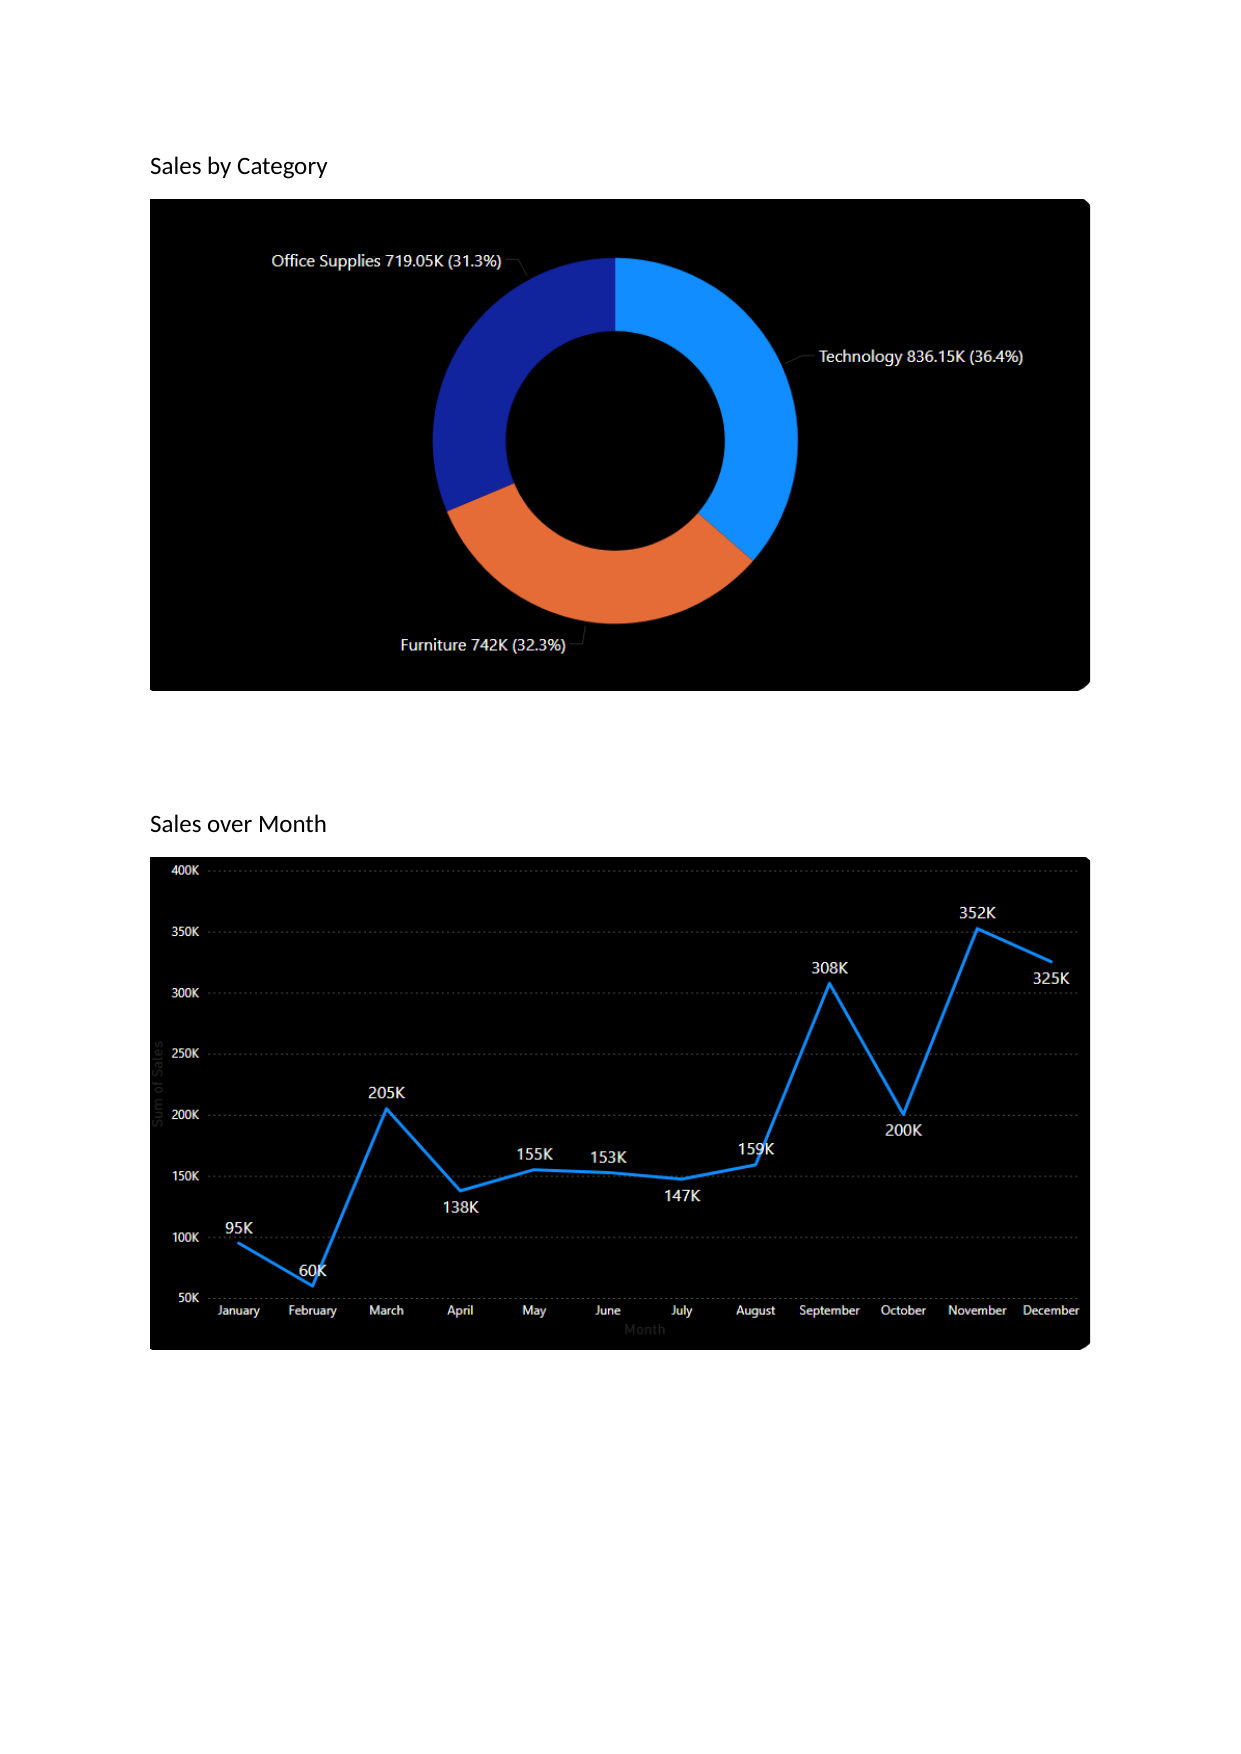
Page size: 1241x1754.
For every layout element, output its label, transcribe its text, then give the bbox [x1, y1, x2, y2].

picture [150, 857, 1091, 1350]
picture [150, 199, 1091, 691]
text Sales over Month [150, 808, 1090, 839]
text Sales by Category [150, 150, 1090, 181]
